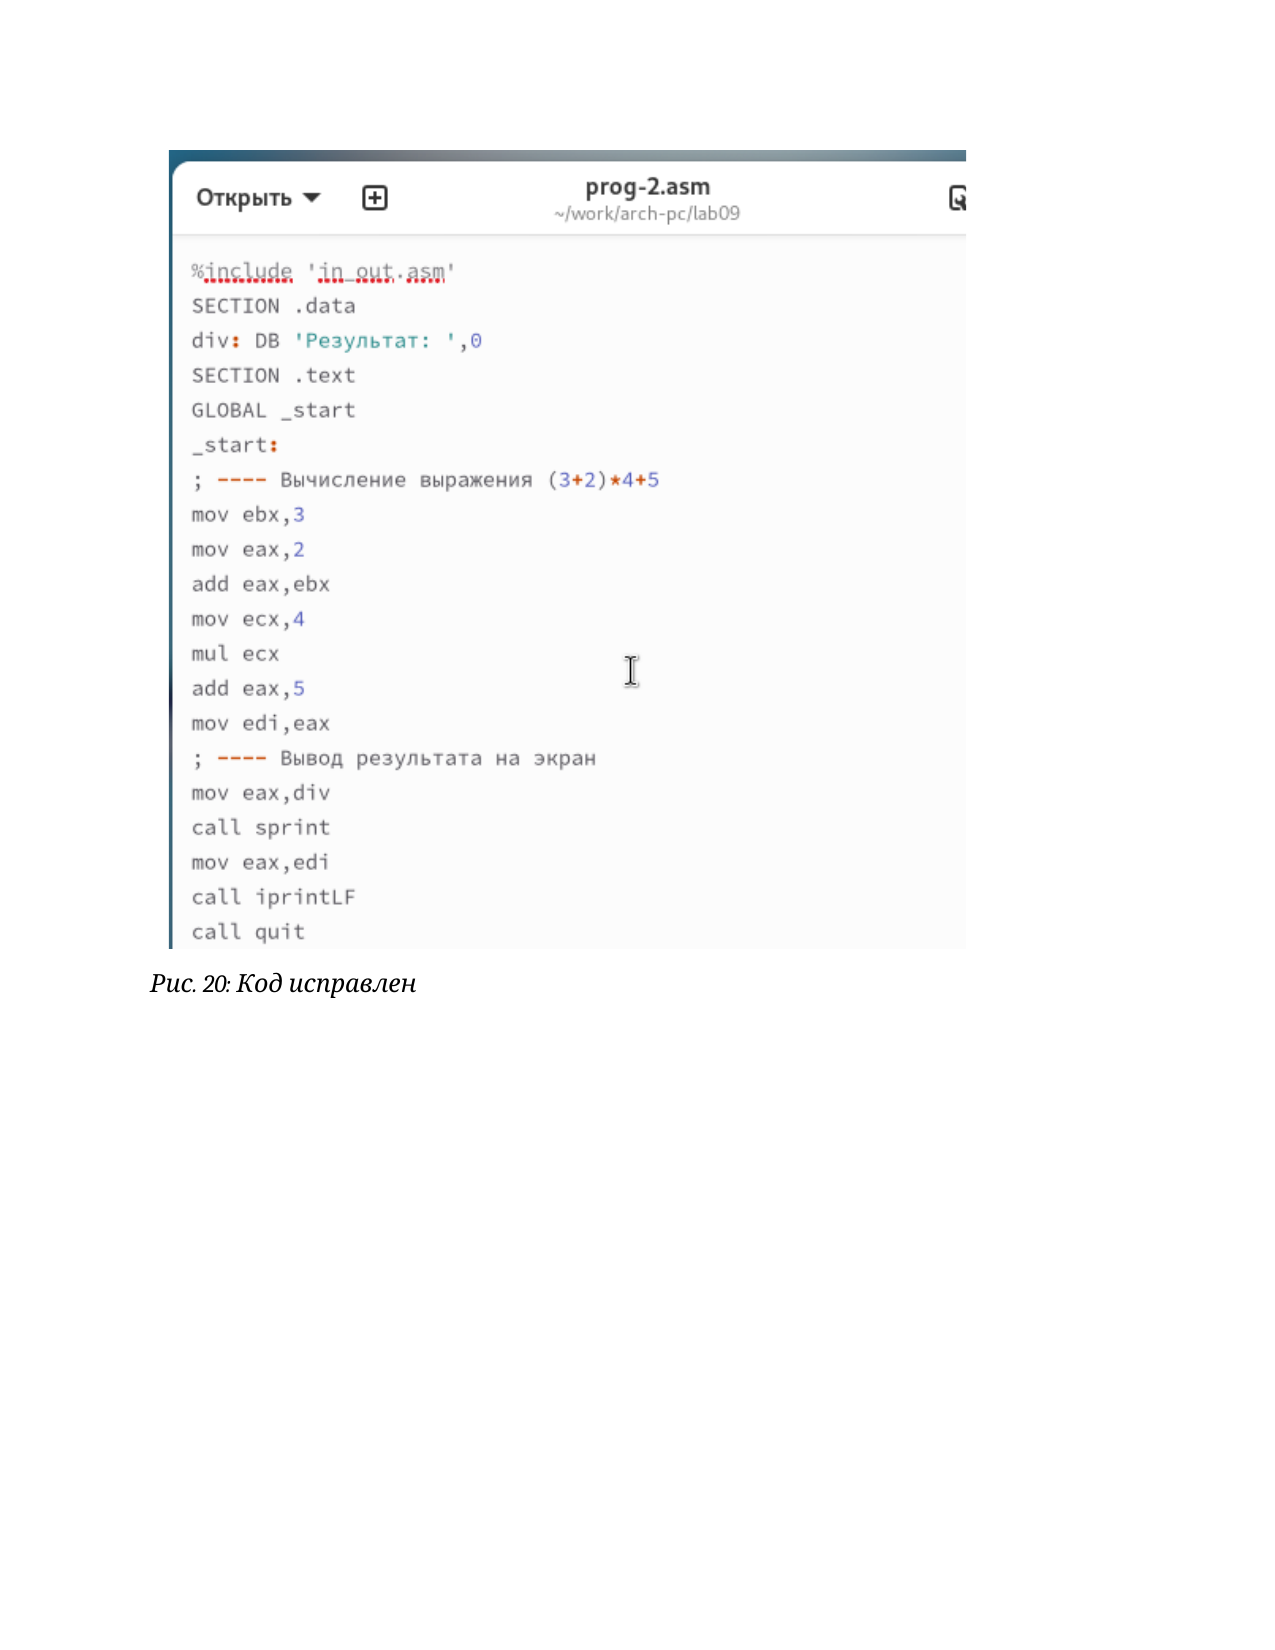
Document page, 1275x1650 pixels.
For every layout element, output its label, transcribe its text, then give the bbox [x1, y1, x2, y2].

picture [168, 150, 967, 949]
text Рис. 20: Код исправлен [150, 970, 1125, 998]
